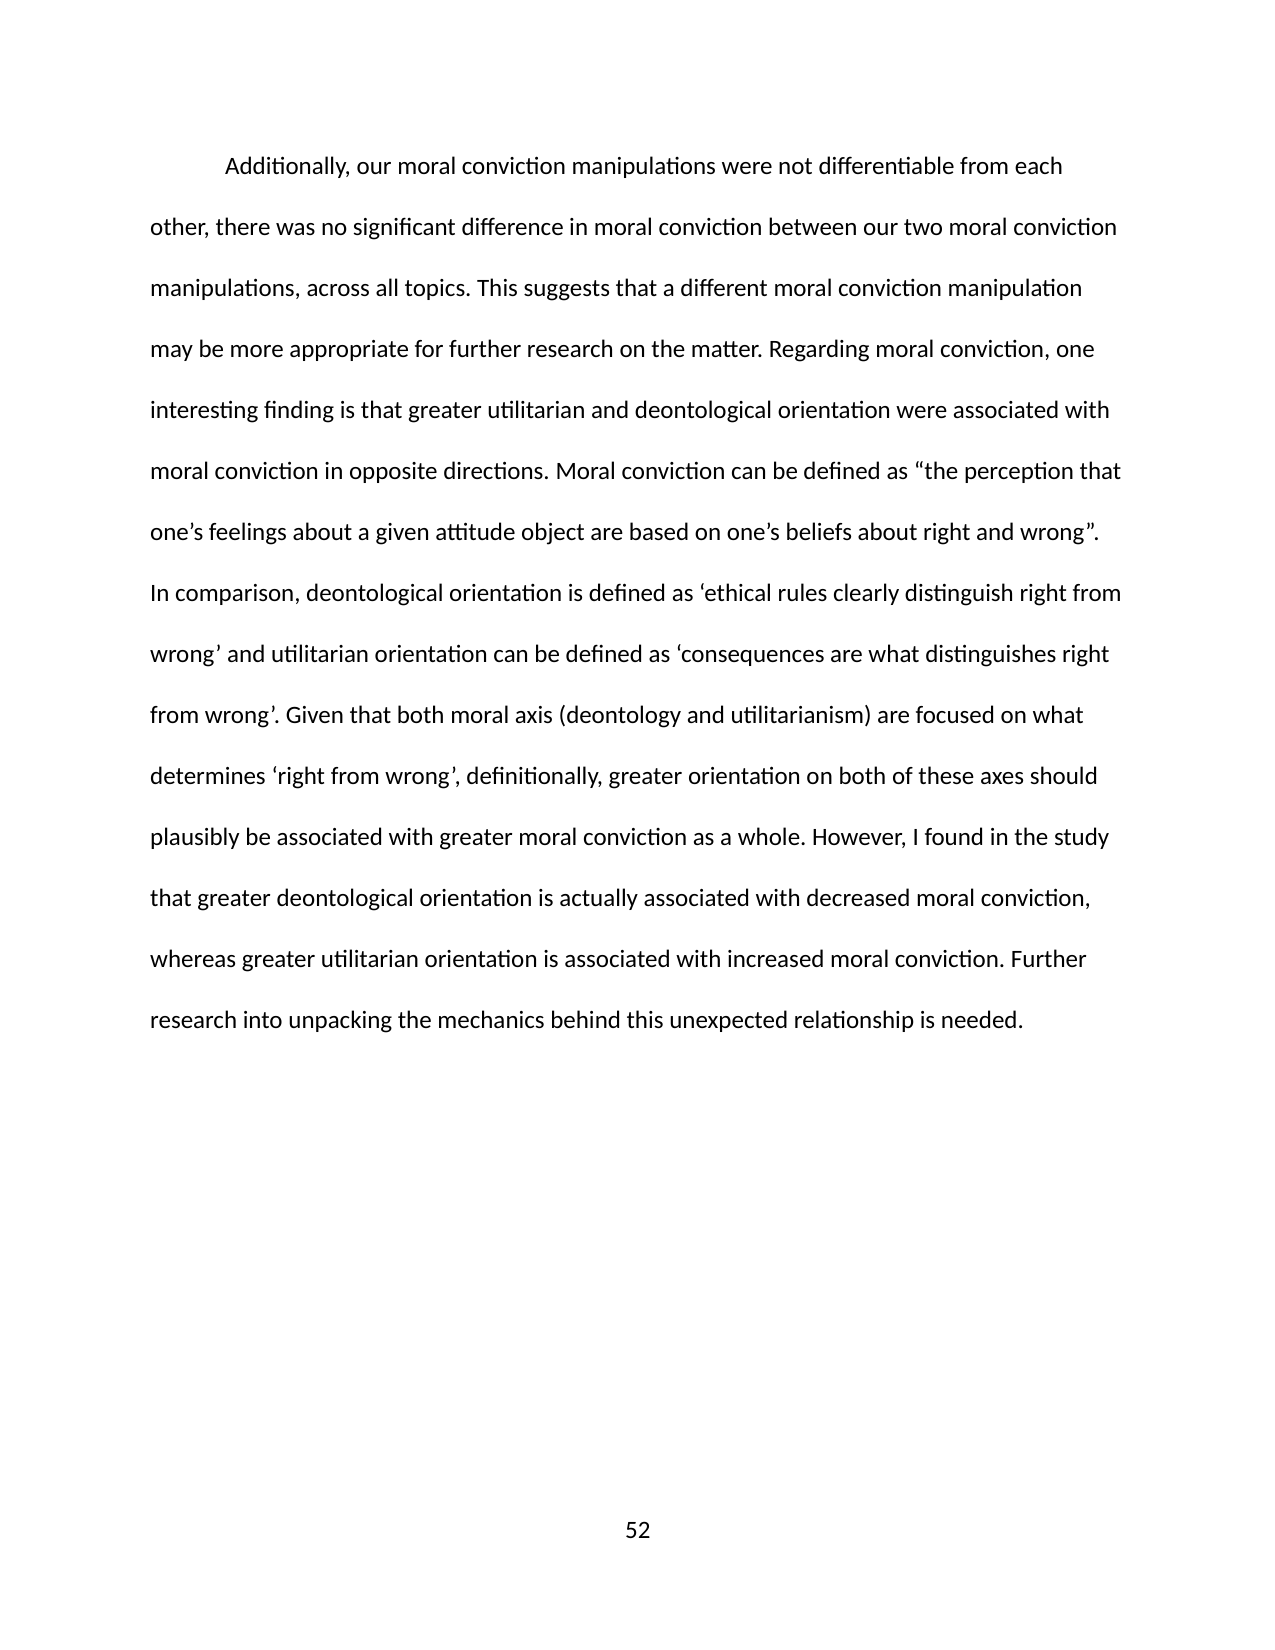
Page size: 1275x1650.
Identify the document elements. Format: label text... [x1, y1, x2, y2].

text Additionally, our moral conviction manipulations were not differentiable from each other, there was no significant difference in moral conviction between our two moral conviction manipulations, across all topics. This suggests that a different moral conviction manipulation may be more appropriate for further research on the matter. Regarding moral conviction, one interesting finding is that greater utilitarian and deontological orientation were associated with moral conviction in opposite directions. Moral conviction can be defined as “the perception that one’s feelings about a given attitude object are based on one’s beliefs about right and wrong”. In comparison, deontological orientation is defined as ‘ethical rules clearly distinguish right from wrong’ and utilitarian orientation can be defined as ‘consequences are what distinguishes right from wrong’. Given that both moral axis (deontology and utilitarianism) are focused on what determines ‘right from wrong’, definitionally, greater orientation on both of these axes should plausibly be associated with greater moral conviction as a whole. However, I found in the study that greater deontological orientation is actually associated with decreased moral conviction, whereas greater utilitarian orientation is associated with increased moral conviction. Further research into unpacking the mechanics behind this unexpected relationship is needed. [150, 150, 1125, 1035]
